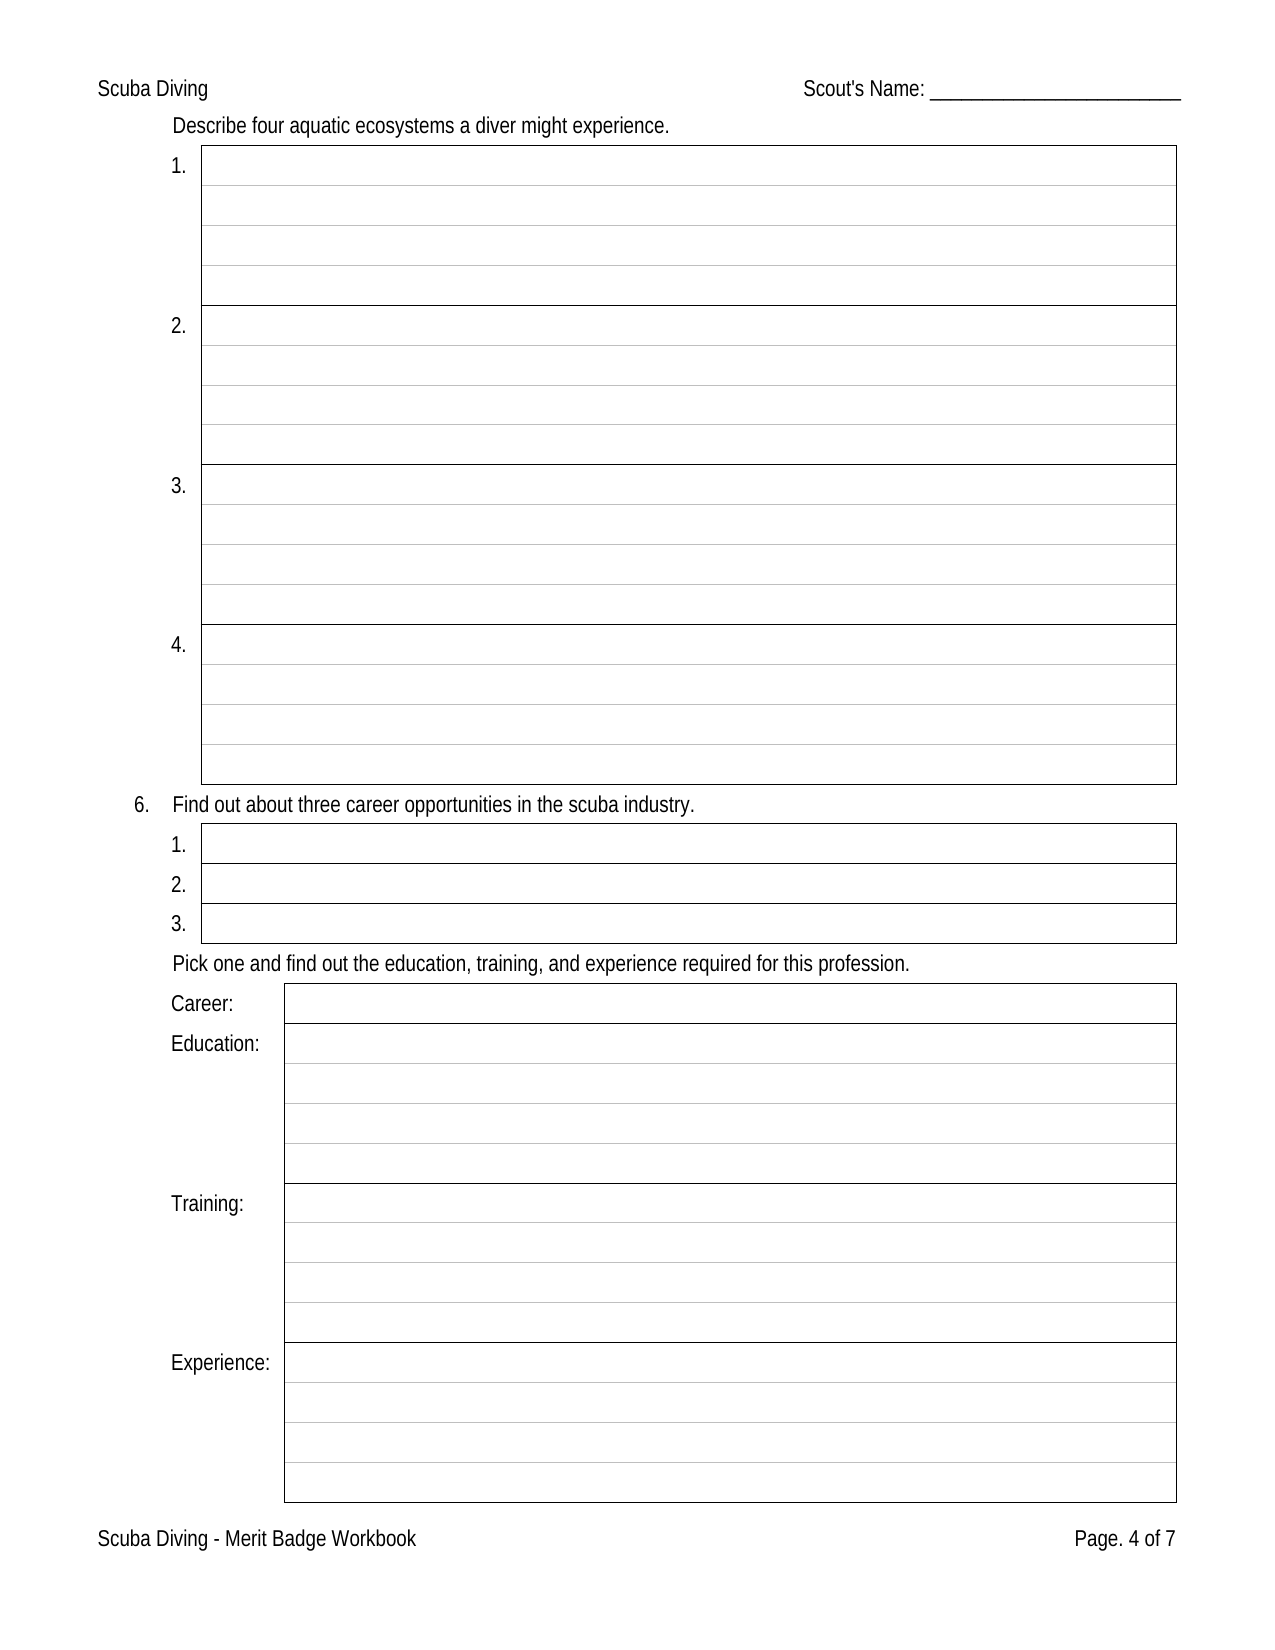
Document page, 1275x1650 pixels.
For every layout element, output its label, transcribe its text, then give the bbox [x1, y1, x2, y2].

table_cell [285, 1303, 1176, 1342]
table_cell [285, 1223, 1176, 1262]
table_cell [202, 346, 1176, 384]
table_cell [202, 186, 1176, 225]
table_cell 4. [160, 624, 201, 783]
text Pick one and find out the education, training, and experience required for this profession. [172, 950, 1177, 977]
table_cell [285, 1144, 1176, 1182]
table_header [202, 824, 1176, 863]
table_cell [202, 545, 1176, 584]
table_header [202, 146, 1176, 185]
text Describe four aquatic ecosystems a diver might experience. [97, 112, 1177, 139]
table_cell [202, 266, 1176, 305]
table_cell [202, 625, 1176, 664]
table_cell Experience: [160, 1342, 284, 1502]
table_cell [202, 386, 1176, 424]
table_cell 2. [160, 305, 201, 464]
table_cell [285, 1383, 1176, 1422]
table_cell [202, 585, 1176, 624]
table_header 1. [160, 823, 201, 863]
table_cell [285, 1263, 1176, 1302]
table_cell [202, 226, 1176, 265]
table_cell [202, 425, 1176, 464]
table_cell Training: [160, 1183, 284, 1342]
table_cell [202, 864, 1176, 903]
table_cell Education: [160, 1023, 284, 1182]
table_cell [285, 1064, 1176, 1103]
table_cell [285, 1423, 1176, 1462]
table_cell [285, 1184, 1176, 1222]
table_cell 3. [160, 903, 201, 943]
text 6. Find out about three career opportunities in the scuba industry. [97, 791, 1177, 817]
table_cell [202, 904, 1176, 943]
table_cell [202, 665, 1176, 704]
table_cell [285, 1343, 1176, 1382]
table_cell 2. [160, 863, 201, 903]
table_header [285, 984, 1176, 1023]
table_header 1. [160, 145, 201, 305]
table_cell 3. [160, 464, 201, 624]
table_header Career: [160, 983, 284, 1023]
table_cell [202, 505, 1176, 544]
table_cell [285, 1104, 1176, 1142]
table_cell [285, 1024, 1176, 1063]
table_cell [202, 745, 1176, 783]
table_cell [202, 306, 1176, 344]
table_cell [202, 705, 1176, 743]
table_cell [202, 465, 1176, 504]
table_cell [285, 1463, 1176, 1502]
